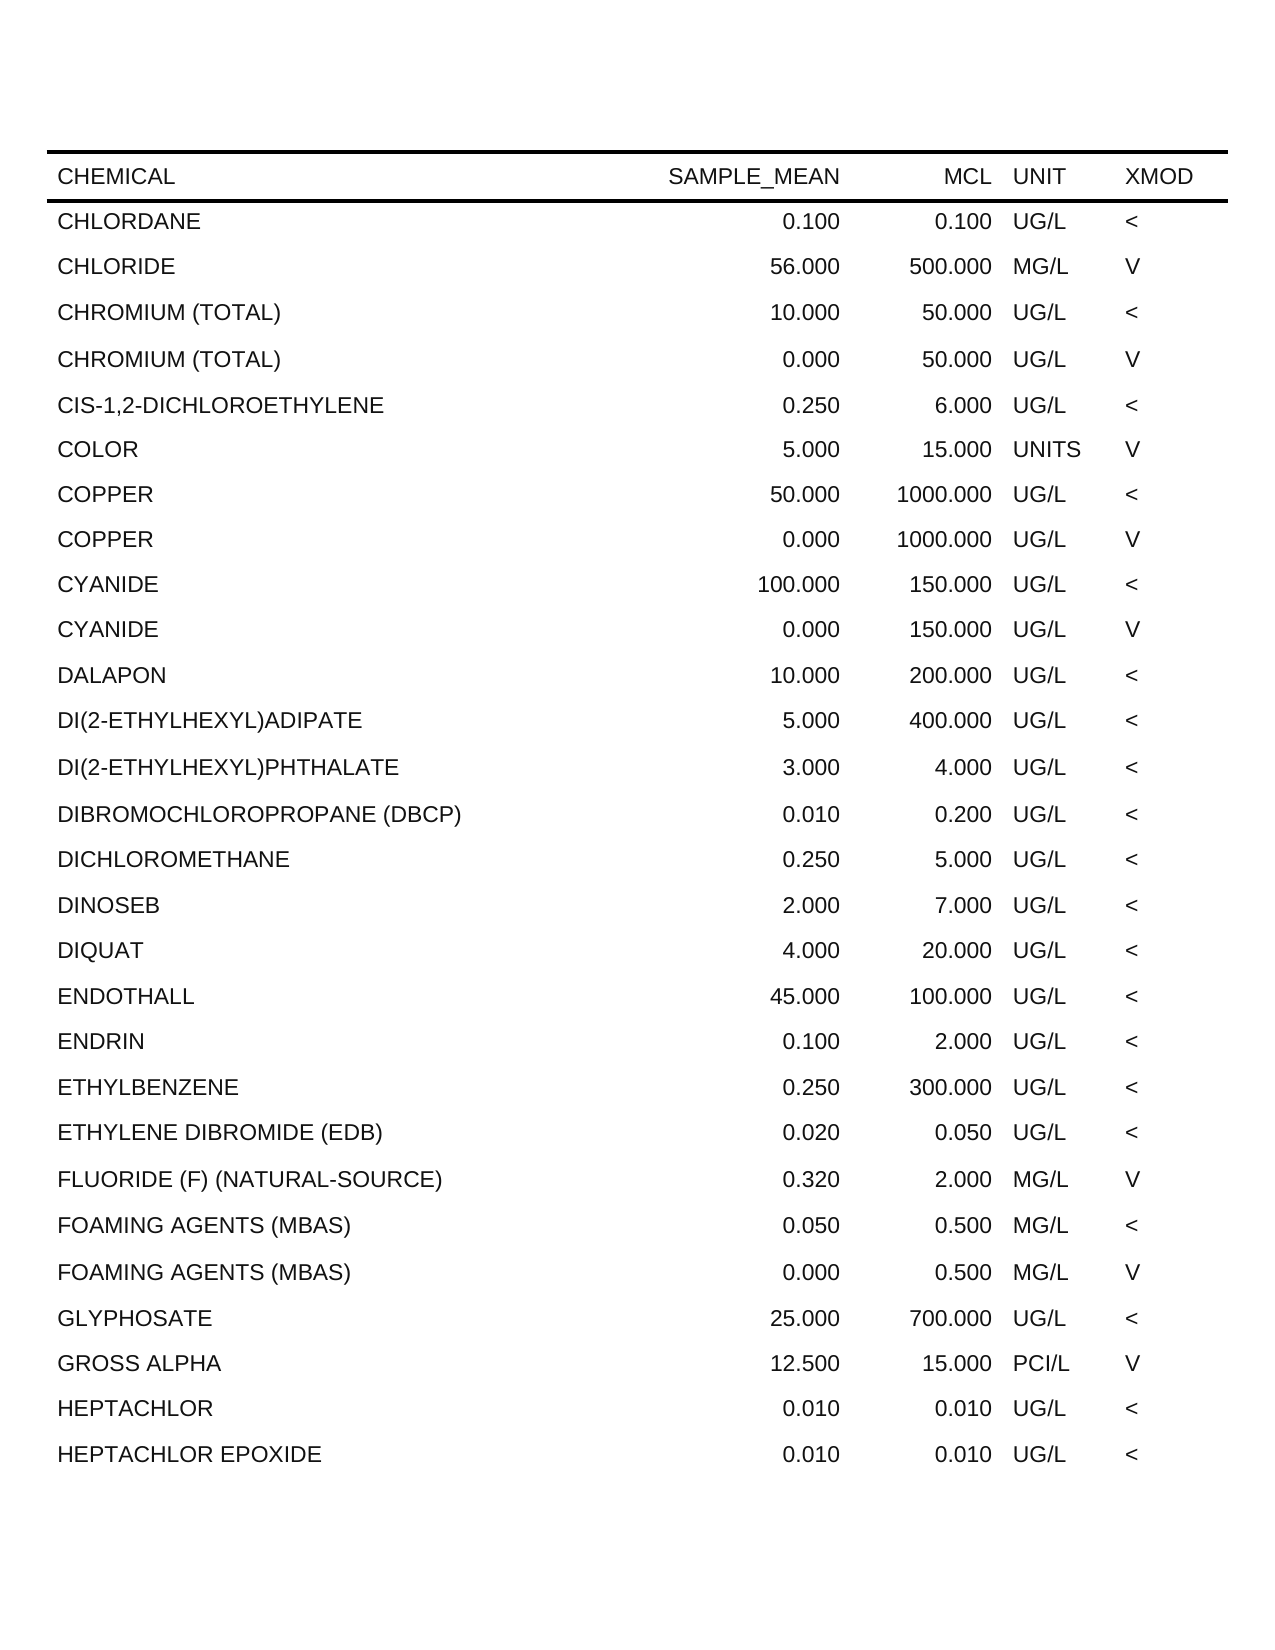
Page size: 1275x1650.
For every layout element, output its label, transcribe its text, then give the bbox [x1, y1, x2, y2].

table_cell V [1114, 244, 1228, 289]
table_cell 0.200 [850, 791, 1002, 837]
table_cell 50.000 [850, 289, 1002, 336]
table_cell CHLORIDE [47, 244, 638, 289]
table_cell 2.000 [850, 1156, 1002, 1202]
table_cell ETHYLENE DIBROMIDE (EDB) [47, 1109, 638, 1156]
table_header MCL [850, 154, 1002, 198]
table_cell UG/L [1002, 1296, 1114, 1341]
table_cell < [1114, 974, 1228, 1019]
table_cell < [1114, 928, 1228, 974]
table_cell UG/L [1002, 744, 1114, 791]
table_cell < [1114, 203, 1228, 244]
table_cell 2.000 [850, 1019, 1002, 1064]
table_cell 0.100 [638, 1019, 850, 1064]
table_cell < [1114, 1019, 1228, 1064]
table_cell 700.000 [850, 1296, 1002, 1341]
table_cell ENDOTHALL [47, 974, 638, 1019]
table_cell < [1114, 382, 1228, 428]
table_cell 0.010 [638, 1431, 850, 1476]
table_cell 3.000 [638, 744, 850, 791]
table_cell UG/L [1002, 928, 1114, 974]
table_cell 150.000 [850, 607, 1002, 652]
table_cell V [1114, 336, 1228, 382]
table_cell 150.000 [850, 562, 1002, 607]
table_cell CYANIDE [47, 607, 638, 652]
table_cell UG/L [1002, 471, 1114, 517]
table_cell 500.000 [850, 244, 1002, 289]
table_cell CHROMIUM (TOTAL) [47, 289, 638, 336]
table_cell 0.250 [638, 837, 850, 882]
table_cell 5.000 [850, 837, 1002, 882]
table_cell 15.000 [850, 428, 1002, 471]
table_cell 12.500 [638, 1341, 850, 1386]
table_cell 0.000 [638, 607, 850, 652]
table_cell V [1114, 1341, 1228, 1386]
table_cell 0.000 [638, 336, 850, 382]
table_cell 0.010 [638, 791, 850, 837]
table_cell 0.100 [638, 203, 850, 244]
table_cell 0.010 [638, 1386, 850, 1431]
table_header SAMPLE_MEAN [638, 154, 850, 198]
table_cell 0.320 [638, 1156, 850, 1202]
table_header UNIT [1002, 154, 1114, 198]
table_cell PCI/L [1002, 1341, 1114, 1386]
table_cell V [1114, 1249, 1228, 1296]
table_cell 0.500 [850, 1249, 1002, 1296]
table_cell 4.000 [850, 744, 1002, 791]
table_header CHEMICAL [47, 154, 638, 198]
table_header XMOD [1114, 154, 1228, 198]
table_cell 56.000 [638, 244, 850, 289]
table_cell < [1114, 1431, 1228, 1476]
table_cell < [1114, 698, 1228, 744]
table_cell < [1114, 1203, 1228, 1249]
table_cell 1000.000 [850, 517, 1002, 562]
table_cell UG/L [1002, 382, 1114, 428]
table_cell UG/L [1002, 517, 1114, 562]
table_cell 10.000 [638, 652, 850, 697]
table_cell 300.000 [850, 1064, 1002, 1109]
table_cell UG/L [1002, 882, 1114, 927]
table_cell HEPTACHLOR EPOXIDE [47, 1431, 638, 1476]
table_cell 2.000 [638, 882, 850, 927]
table_cell GLYPHOSATE [47, 1296, 638, 1341]
table_cell MG/L [1002, 1156, 1114, 1202]
table_cell 4.000 [638, 928, 850, 974]
table_cell V [1114, 428, 1228, 471]
table_cell COLOR [47, 428, 638, 471]
table_cell DIQUAT [47, 928, 638, 974]
table_cell < [1114, 652, 1228, 697]
table_cell ETHYLBENZENE [47, 1064, 638, 1109]
table_cell CYANIDE [47, 562, 638, 607]
table_cell GROSS ALPHA [47, 1341, 638, 1386]
table_cell 6.000 [850, 382, 1002, 428]
table_cell UG/L [1002, 1386, 1114, 1431]
table_cell 20.000 [850, 928, 1002, 974]
table_cell DINOSEB [47, 882, 638, 927]
table_cell < [1114, 1064, 1228, 1109]
table_cell COPPER [47, 517, 638, 562]
table_cell 45.000 [638, 974, 850, 1019]
table_cell UG/L [1002, 837, 1114, 882]
table_cell 0.050 [638, 1203, 850, 1249]
table_cell MG/L [1002, 1203, 1114, 1249]
table_cell UG/L [1002, 698, 1114, 744]
table_cell UG/L [1002, 1431, 1114, 1476]
table_cell UG/L [1002, 652, 1114, 697]
table_cell FOAMING AGENTS (MBAS) [47, 1203, 638, 1249]
table_cell 50.000 [638, 471, 850, 517]
table_cell 0.500 [850, 1203, 1002, 1249]
table_cell 100.000 [638, 562, 850, 607]
table_cell 1000.000 [850, 471, 1002, 517]
table_cell DI(2-ETHYLHEXYL)PHTHALATE [47, 744, 638, 791]
table_cell 5.000 [638, 428, 850, 471]
table_cell 7.000 [850, 882, 1002, 927]
table_cell 0.250 [638, 382, 850, 428]
table_cell < [1114, 562, 1228, 607]
table_cell 50.000 [850, 336, 1002, 382]
table_cell FLUORIDE (F) (NATURAL-SOURCE) [47, 1156, 638, 1202]
table_cell < [1114, 791, 1228, 837]
table_cell < [1114, 471, 1228, 517]
table_cell UG/L [1002, 974, 1114, 1019]
table_cell UG/L [1002, 562, 1114, 607]
table_cell DIBROMOCHLOROPROPANE (DBCP) [47, 791, 638, 837]
table_cell UG/L [1002, 1064, 1114, 1109]
table_cell 25.000 [638, 1296, 850, 1341]
table_cell MG/L [1002, 244, 1114, 289]
table_cell FOAMING AGENTS (MBAS) [47, 1249, 638, 1296]
table_cell 0.010 [850, 1386, 1002, 1431]
table_cell < [1114, 837, 1228, 882]
table_cell DI(2-ETHYLHEXYL)ADIPATE [47, 698, 638, 744]
table_cell 0.020 [638, 1109, 850, 1156]
table_cell 0.250 [638, 1064, 850, 1109]
table_cell 0.000 [638, 517, 850, 562]
table_cell 10.000 [638, 289, 850, 336]
table_cell 200.000 [850, 652, 1002, 697]
table_cell 5.000 [638, 698, 850, 744]
table_cell CHROMIUM (TOTAL) [47, 336, 638, 382]
table_cell 0.050 [850, 1109, 1002, 1156]
table_cell 0.010 [850, 1431, 1002, 1476]
table_cell < [1114, 744, 1228, 791]
table_cell MG/L [1002, 1249, 1114, 1296]
table_cell CHLORDANE [47, 203, 638, 244]
table_cell UG/L [1002, 791, 1114, 837]
table_cell < [1114, 289, 1228, 336]
table_cell 100.000 [850, 974, 1002, 1019]
table_cell HEPTACHLOR [47, 1386, 638, 1431]
table_cell 400.000 [850, 698, 1002, 744]
table_cell DALAPON [47, 652, 638, 697]
table_cell UG/L [1002, 336, 1114, 382]
table_cell COPPER [47, 471, 638, 517]
table_cell V [1114, 607, 1228, 652]
table_cell V [1114, 517, 1228, 562]
table_cell UG/L [1002, 607, 1114, 652]
table_cell UG/L [1002, 1019, 1114, 1064]
table_cell ENDRIN [47, 1019, 638, 1064]
table_cell UG/L [1002, 203, 1114, 244]
table_cell < [1114, 1109, 1228, 1156]
table_cell UNITS [1002, 428, 1114, 471]
table_cell < [1114, 1296, 1228, 1341]
table_cell CIS-1,2-DICHLOROETHYLENE [47, 382, 638, 428]
table_cell < [1114, 1386, 1228, 1431]
table_cell 0.000 [638, 1249, 850, 1296]
table_cell 0.100 [850, 203, 1002, 244]
table_cell < [1114, 882, 1228, 927]
table_cell DICHLOROMETHANE [47, 837, 638, 882]
table_cell UG/L [1002, 289, 1114, 336]
table_cell V [1114, 1156, 1228, 1202]
table_cell UG/L [1002, 1109, 1114, 1156]
table_cell 15.000 [850, 1341, 1002, 1386]
